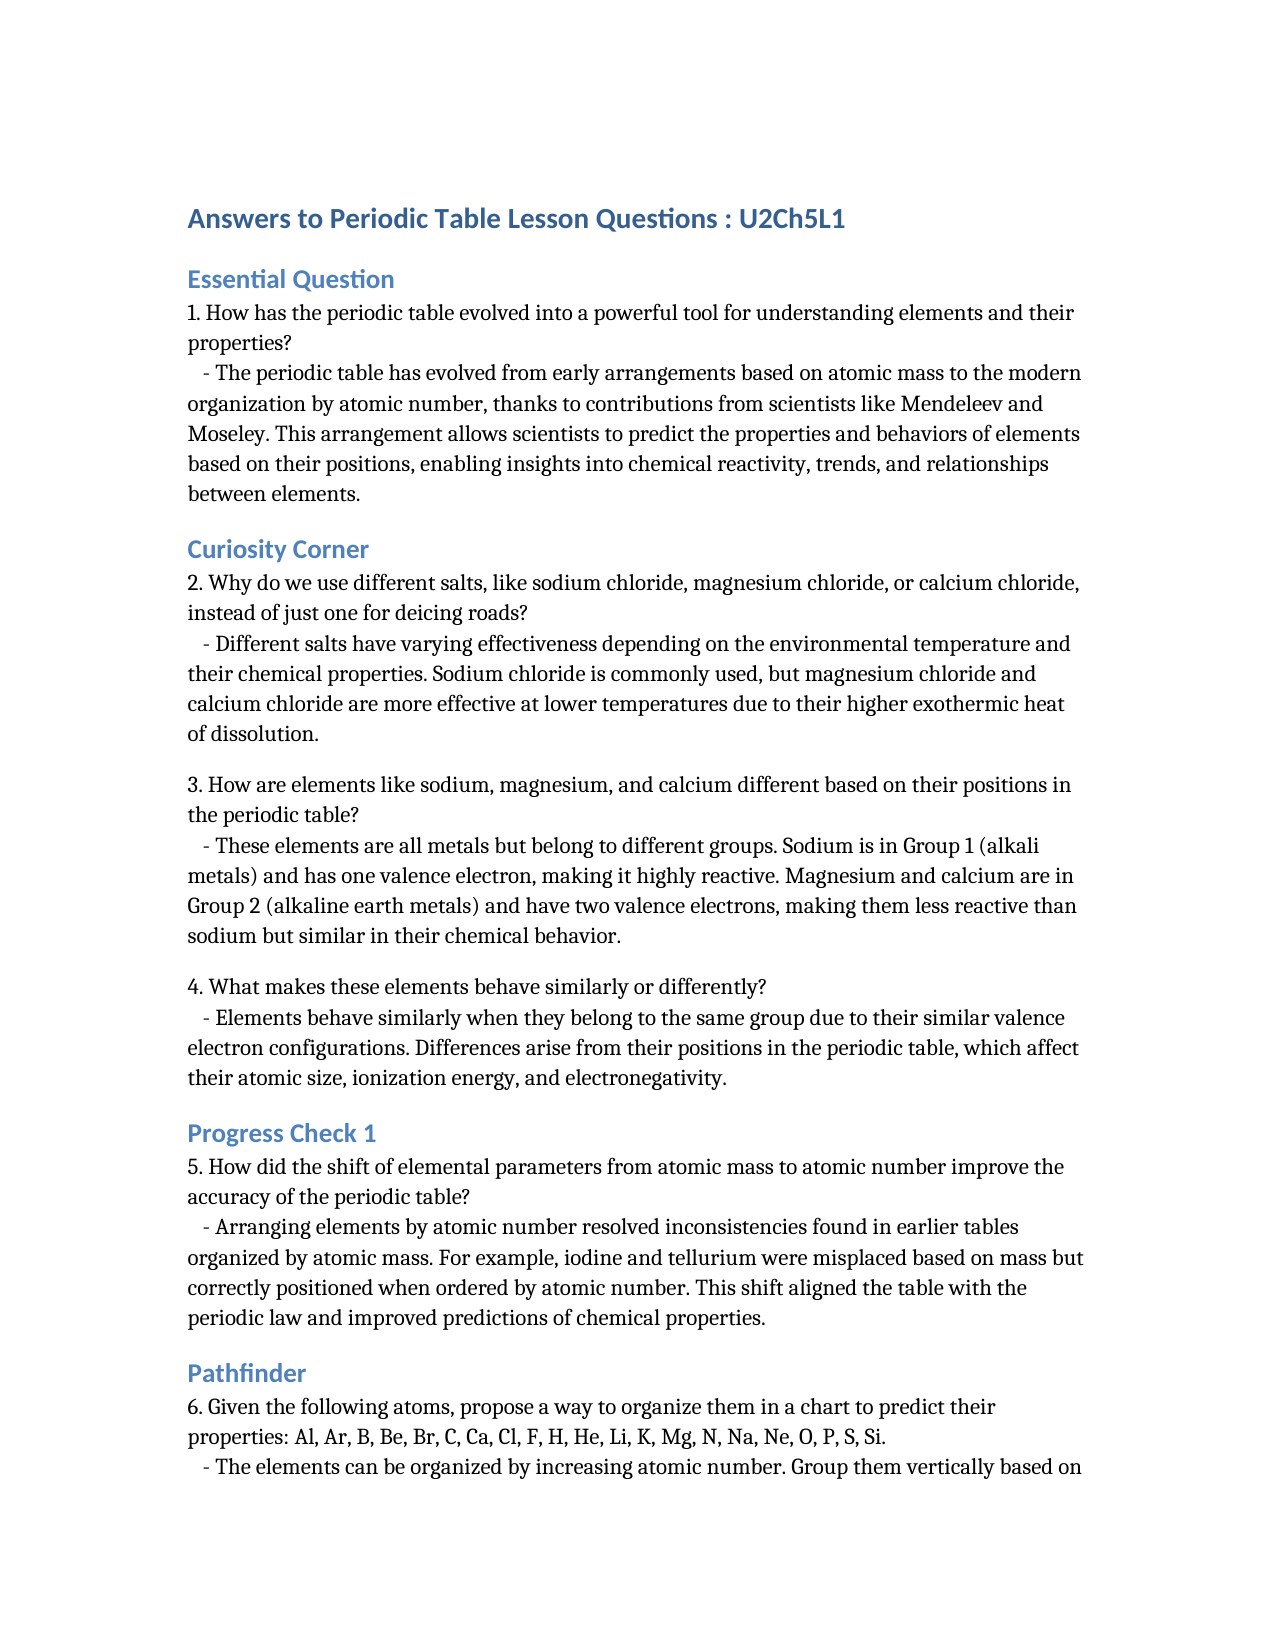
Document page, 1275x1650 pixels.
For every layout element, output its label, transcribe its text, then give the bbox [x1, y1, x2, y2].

text 5. How did the shift of elemental parameters from atomic mass to atomic number improve the accuracy of the periodic table? - Arranging elements by atomic number resolved inconsistencies found in earlier tables organized by atomic mass. For example, iodine and tellurium were misplaced based on mass but correctly positioned when ordered by atomic number. This shift aligned the table with the periodic law and improved predictions of chemical properties. [187, 1154, 1087, 1331]
subtitle Essential Question [187, 262, 1087, 295]
subtitle Answers to Periodic Table Lesson Questions : U2Ch5L1 [187, 200, 1087, 236]
subtitle Curiosity Corner [187, 532, 1087, 565]
text 1. How has the periodic table evolved into a powerful tool for understanding elements and their properties? - The periodic table has evolved from early arrangements based on atomic mass to the modern organization by atomic number, thanks to contributions from scientists like Mendeleev and Moseley. This arrangement allows scientists to predict the properties and behaviors of elements based on their positions, enabling insights into chemical reactivity, trends, and relationships between elements. [187, 300, 1087, 507]
text 3. How are elements like sodium, magnesium, and calcium different based on their positions in the periodic table? - These elements are all metals but belong to different groups. Sodium is in Group 1 (alkali metals) and has one valence electron, making it highly reactive. Magnesium and calcium are in Group 2 (alkaline earth metals) and have two valence electrons, making them less reactive than sodium but similar in their chemical behavior. [187, 772, 1087, 949]
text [187, 1394, 1087, 1480]
subtitle Progress Check 1 [187, 1116, 1087, 1149]
text 4. What makes these elements behave similarly or differently? - Elements behave similarly when they belong to the same group due to their similar valence electron configurations. Differences arise from their positions in the periodic table, which affect their atomic size, ionization energy, and electronegativity. [187, 974, 1087, 1091]
subtitle Pathfinder [187, 1356, 1087, 1389]
text 2. Why do we use different salts, like sodium chloride, magnesium chloride, or calcium chloride, instead of just one for deicing roads? - Different salts have varying effectiveness depending on the environmental temperature and their chemical properties. Sodium chloride is commonly used, but magnesium chloride and calcium chloride are more effective at lower temperatures due to their higher exothermic heat of dissolution. [187, 570, 1087, 747]
